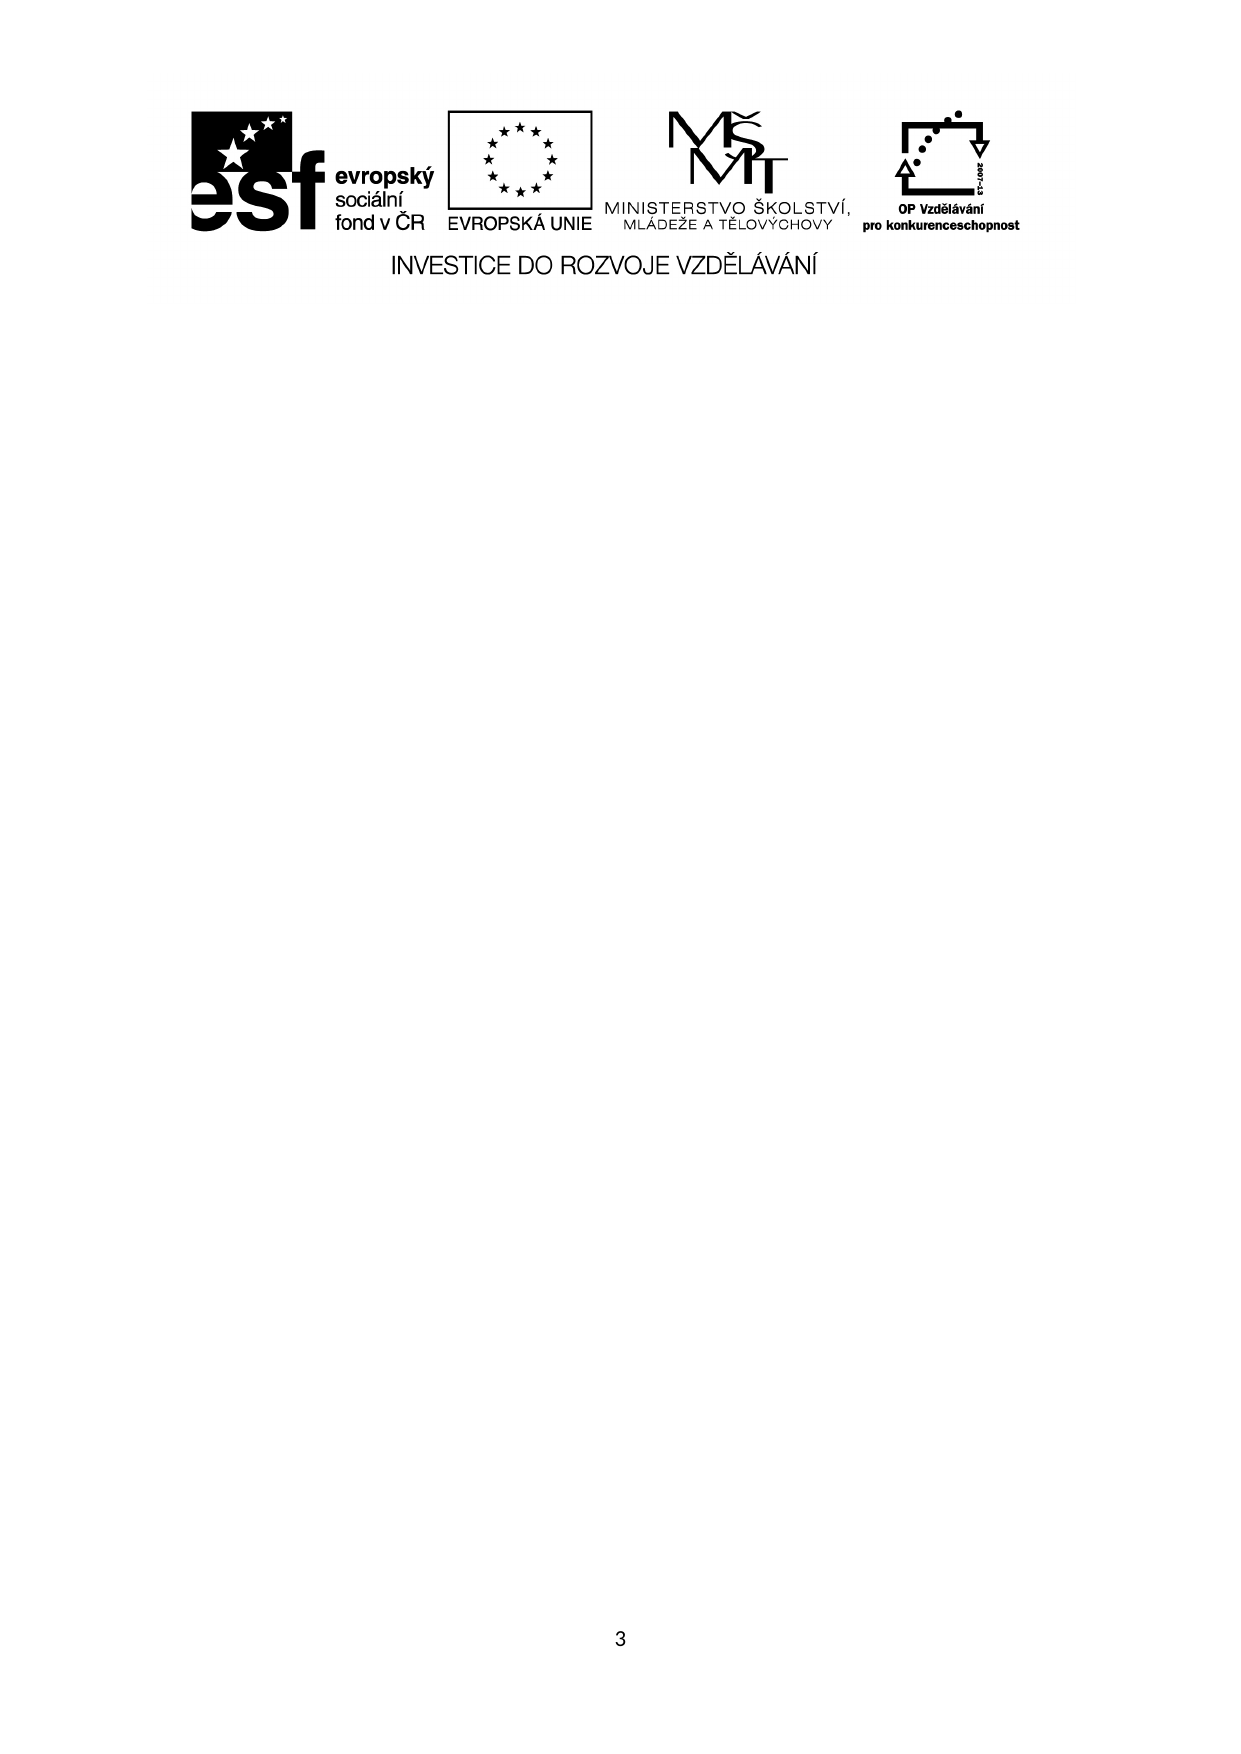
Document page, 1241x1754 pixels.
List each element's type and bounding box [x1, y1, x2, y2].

picture [147, 73, 1076, 304]
